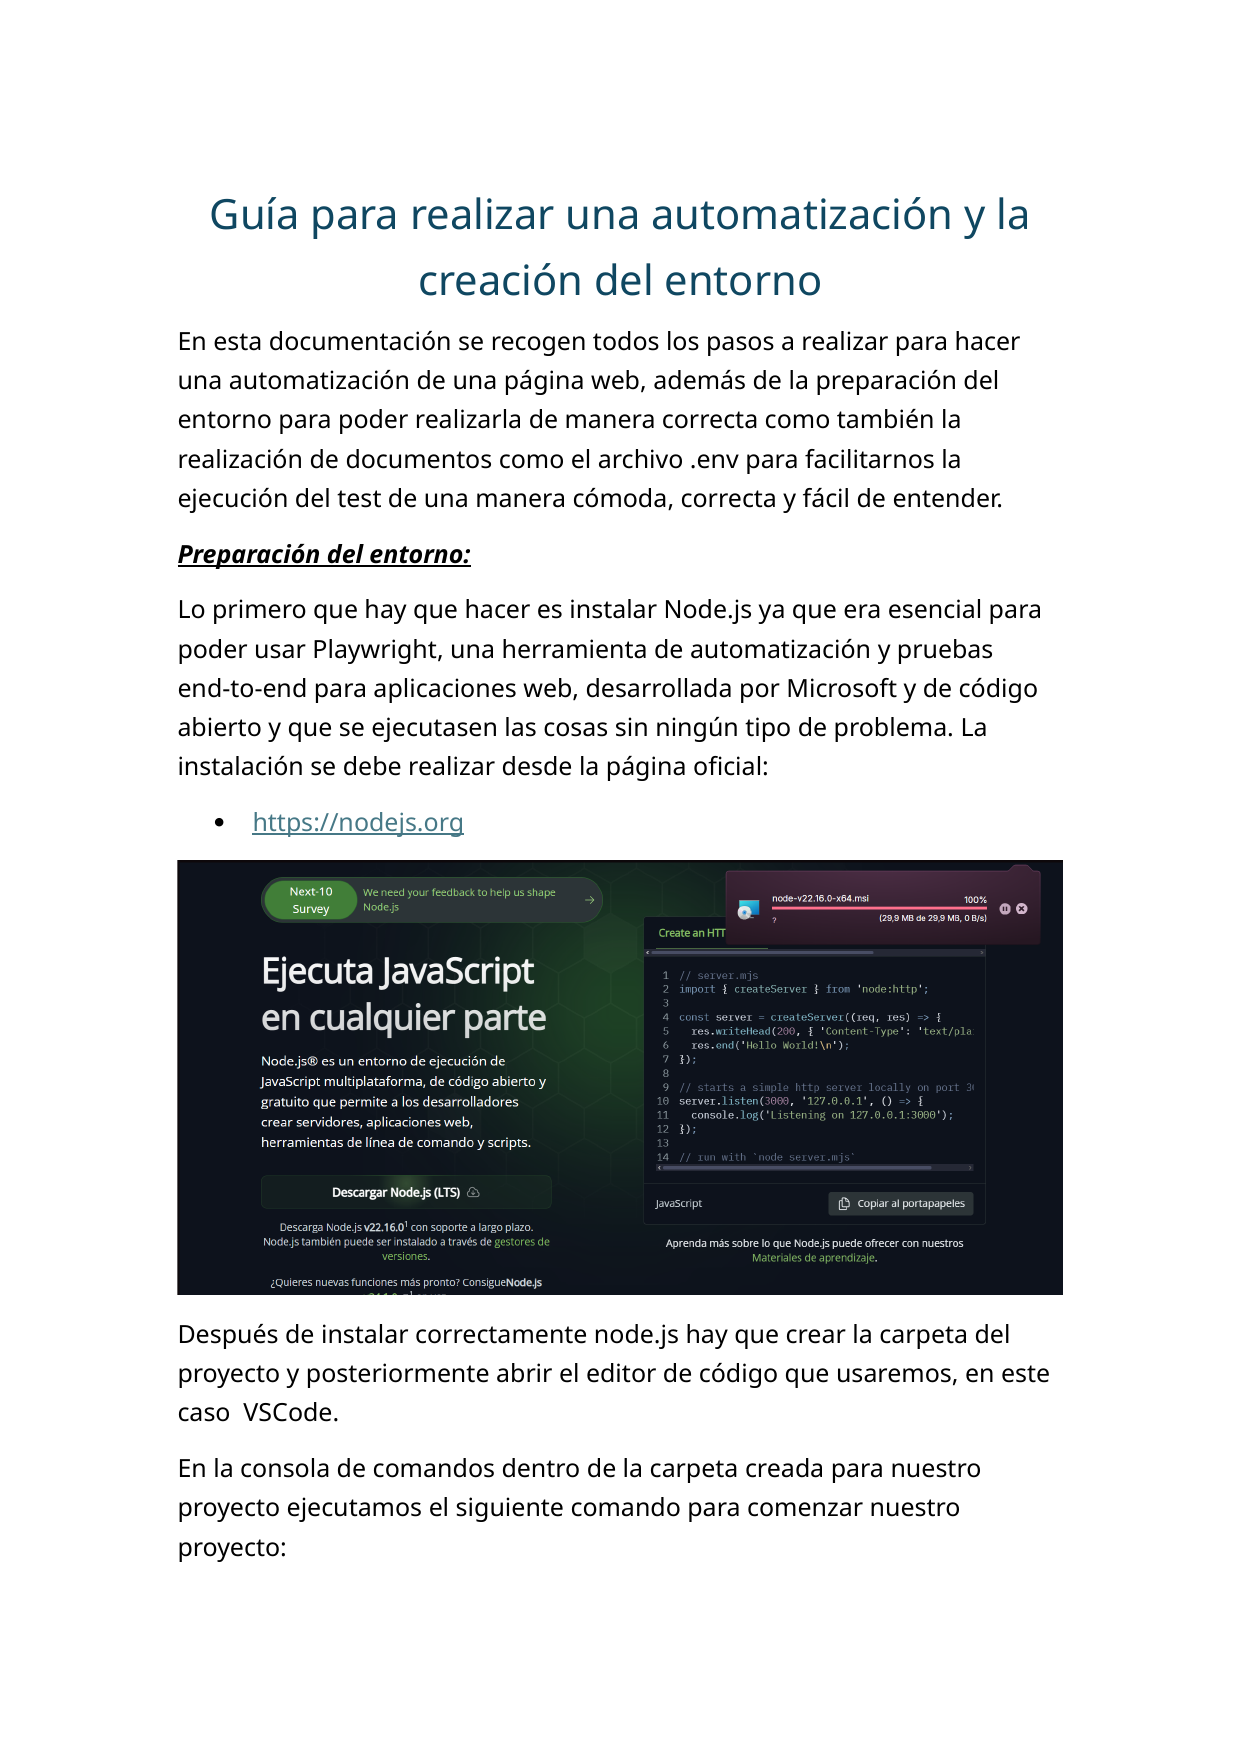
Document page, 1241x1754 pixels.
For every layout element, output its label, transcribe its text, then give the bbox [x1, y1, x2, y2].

text Después de instalar correctamente node.js hay que crear la carpeta del proyecto y posteriormente abrir el editor de código que usaremos, en este caso VSCode. [177, 1317, 1063, 1429]
text En esta documentación se recogen todos los pasos a realizar para hacer una automatización de una página web, además de la preparación del entorno para poder realizarla de manera correcta como también la realización de documentos como el archivo .env para facilitarnos la ejecución del test de una manera cómoda, correcta y fácil de entender. [177, 324, 1063, 514]
text Lo primero que hay que hacer es instalar Node.js ya que era esencial para poder usar Playwright, una herramienta de automatización y pruebas end-to-end para aplicaciones web, desarrollada por Microsoft y de código abierto y que se ejecutasen las cosas sin ningún tipo de problema. La instalación se debe realizar desde la página oficial: [177, 592, 1063, 783]
picture [177, 860, 1063, 1295]
subtitle Guía para realizar una automatización y la creación del entorno [177, 185, 1063, 307]
text Preparación del entorno: [177, 536, 1063, 570]
list https://nodejs.org [215, 805, 1063, 839]
text En la consola de comandos dentro de la carpeta creada para nuestro proyecto ejecutamos el siguiente comando para comenzar nuestro proyecto: [177, 1451, 1063, 1563]
